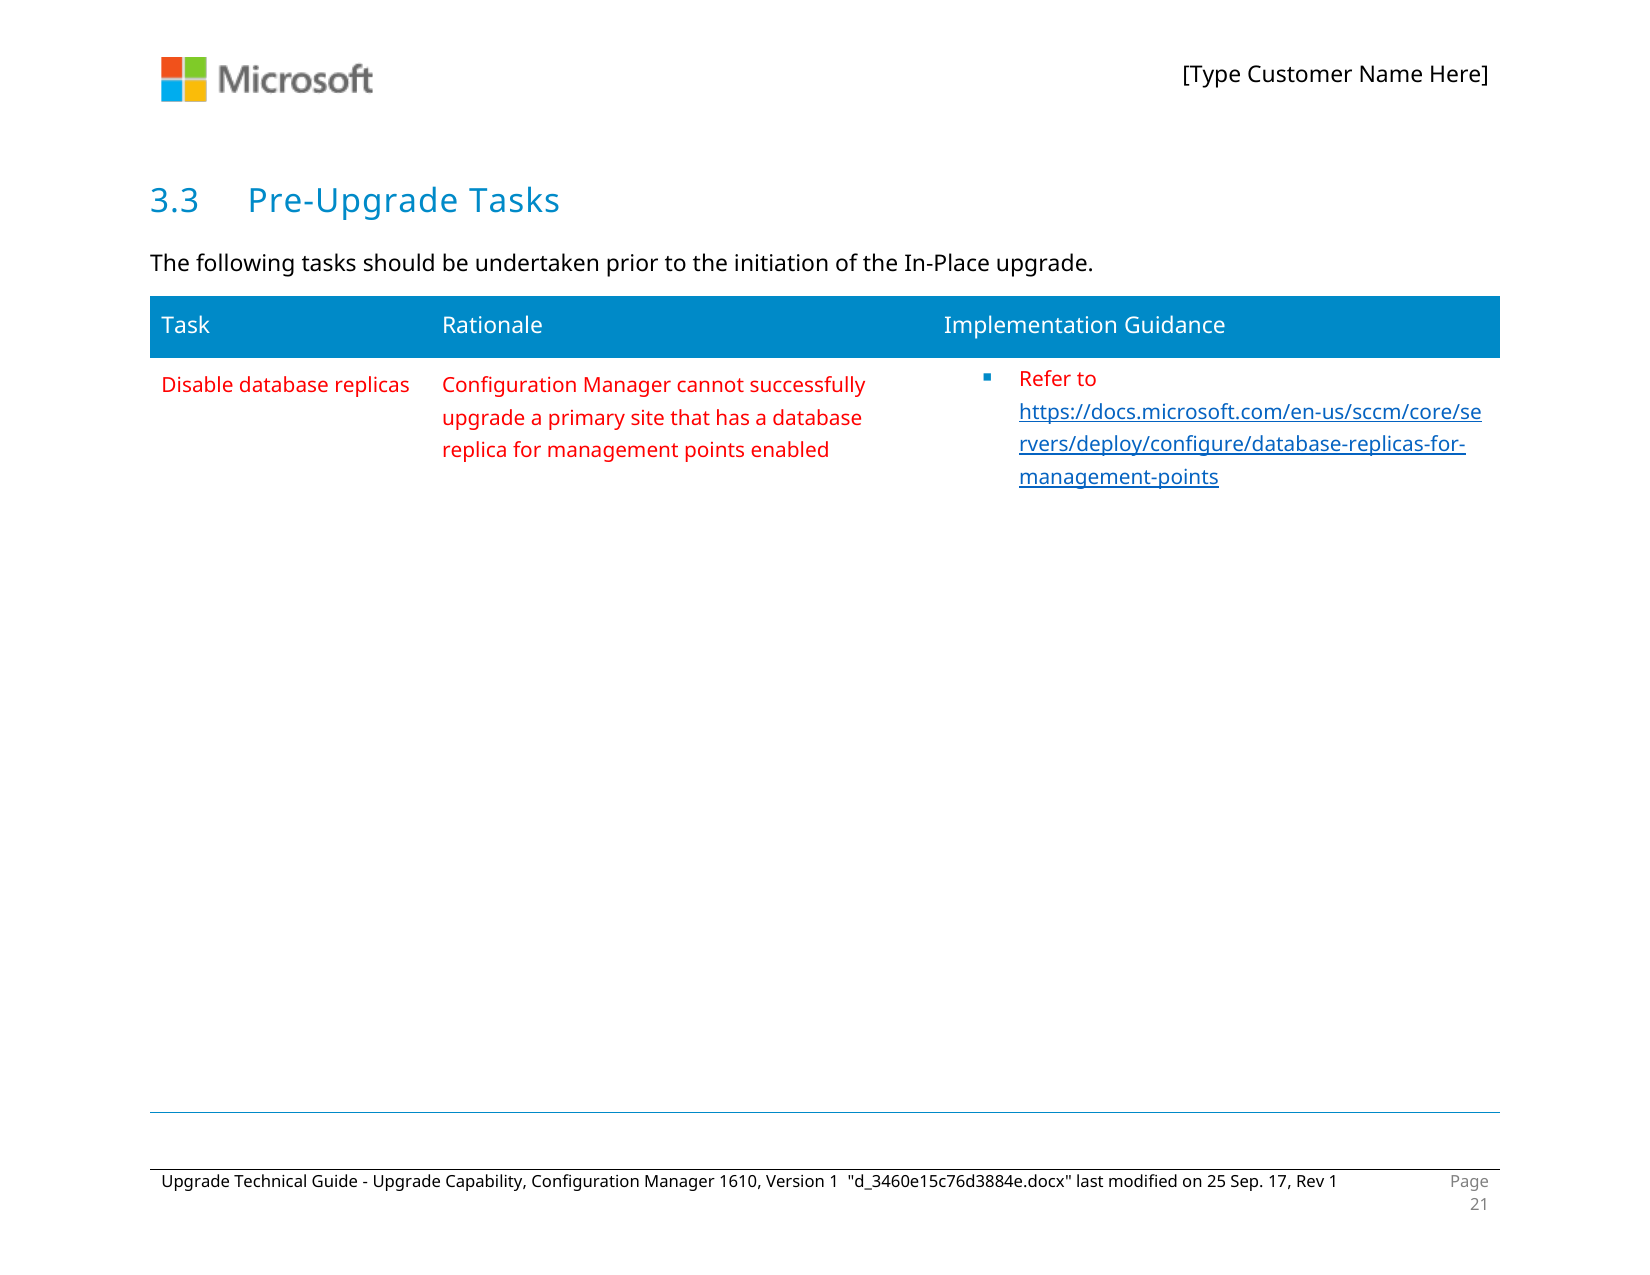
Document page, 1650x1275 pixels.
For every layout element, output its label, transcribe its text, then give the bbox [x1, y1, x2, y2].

table_cell Refer to https://docs.microsoft.com/en-us/sccm/core/servers/deploy/configure/database-replicas-for-management-points [933, 358, 1500, 1112]
picture [161, 57, 374, 103]
subtitle Pre-Upgrade Tasks [150, 177, 1500, 222]
table_cell Configuration Manager cannot successfully upgrade a primary site that has a database replica for management points enabled [431, 358, 933, 1112]
table_header Implementation Guidance [933, 297, 1500, 357]
table_cell Disable database replicas [150, 358, 431, 1112]
text The following tasks should be undertaken prior to the initiation of the In-Place upgrade. [150, 247, 1500, 278]
table_header Rationale [431, 297, 933, 357]
table_header Task [150, 297, 431, 357]
